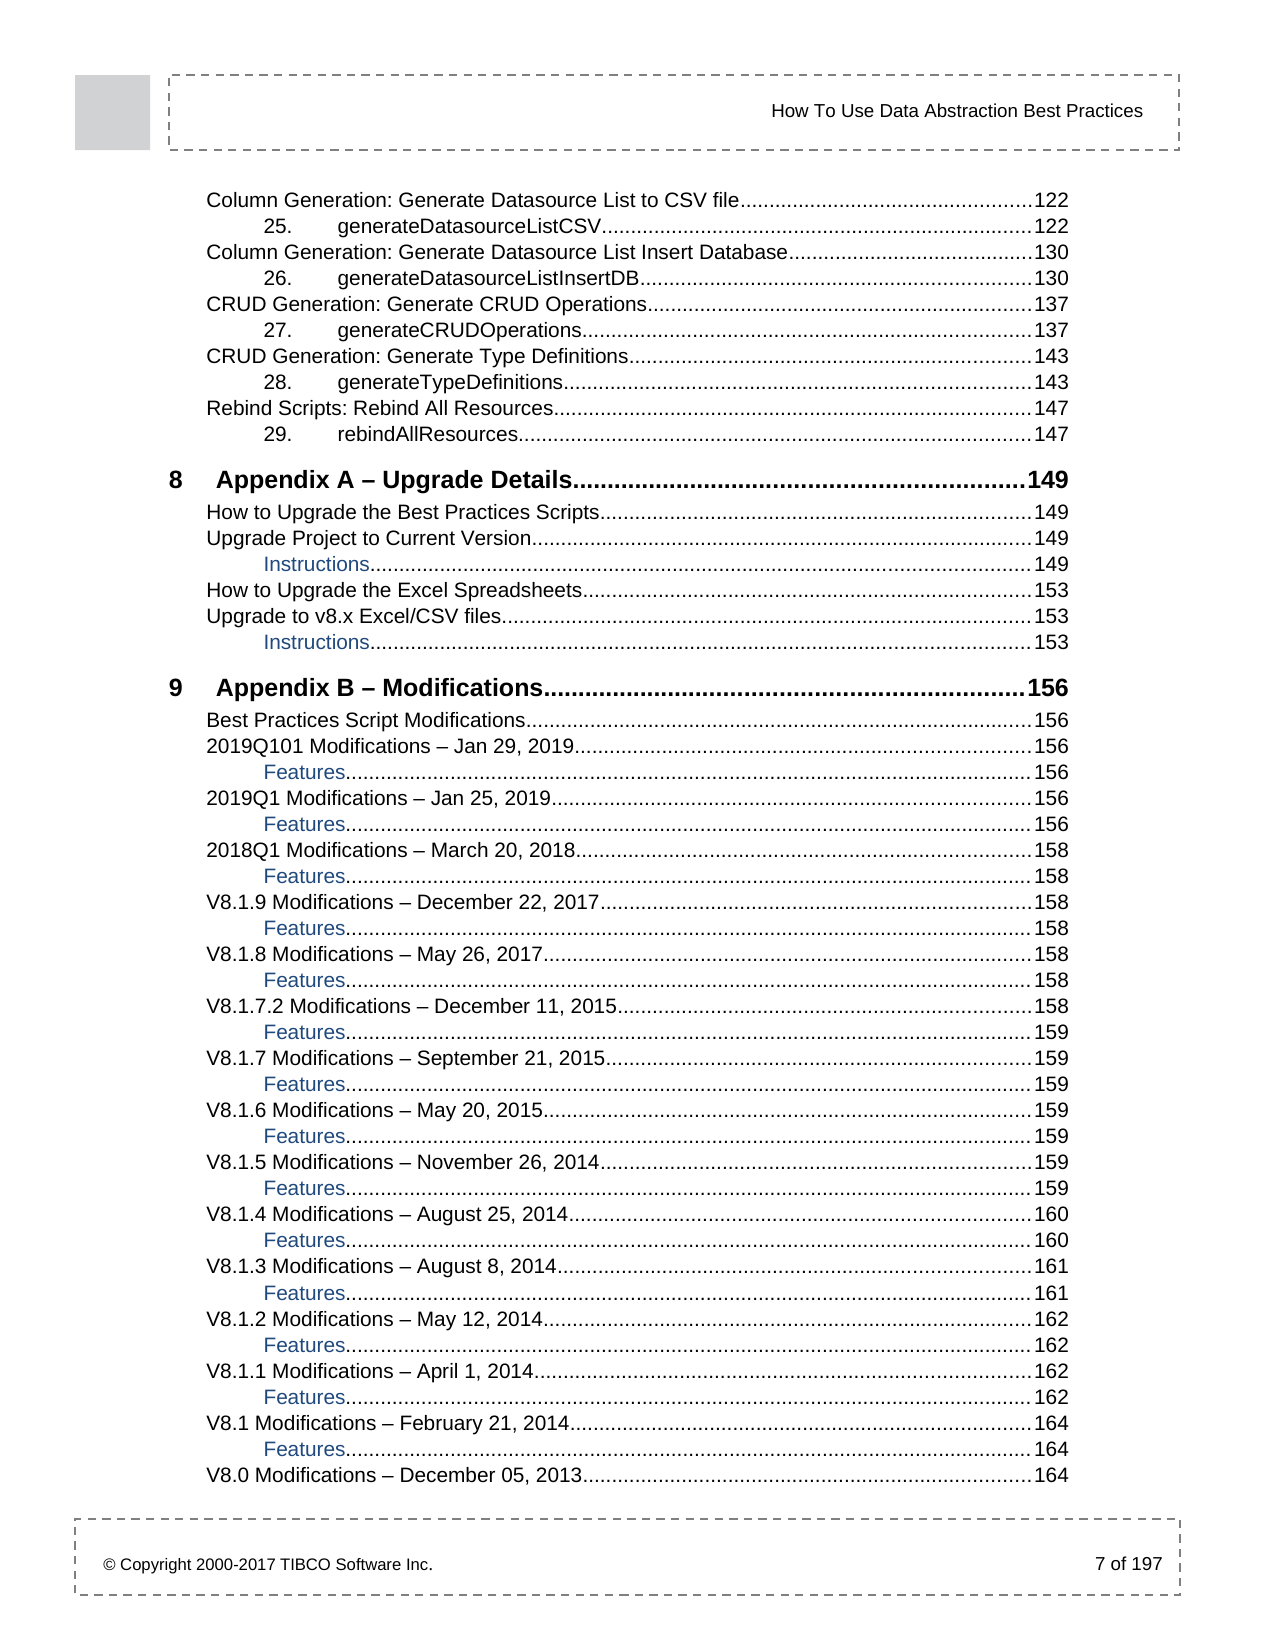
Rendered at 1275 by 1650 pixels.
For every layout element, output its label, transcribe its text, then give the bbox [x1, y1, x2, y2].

text Features 159 [263, 1020, 1162, 1044]
text 9 Appendix B – Modifications 156 [169, 672, 1162, 701]
text Features 159 [263, 1176, 1162, 1200]
text V8.1.9 Modifications – December 22, 2017 158 [206, 890, 1162, 914]
text CRUD Generation: Generate Type Definitions 143 [206, 344, 1162, 368]
text Features 156 [263, 812, 1162, 836]
text Features 156 [263, 759, 1162, 783]
text Features 161 [263, 1280, 1162, 1304]
text Upgrade Project to Current Version 149 [206, 526, 1162, 549]
text 27. generateCRUDOperations 137 [263, 318, 1162, 342]
text 28. generateTypeDefinitions 143 [263, 370, 1162, 394]
text V8.1 Modifications – February 21, 2014 164 [206, 1411, 1162, 1434]
text 26. generateDatasourceListInsertDB 130 [263, 266, 1162, 289]
text 25. generateDatasourceListCSV 122 [263, 213, 1162, 237]
text Features 160 [263, 1228, 1162, 1252]
text Features 158 [263, 864, 1162, 888]
text Column Generation: Generate Datasource List Insert Database 130 [206, 239, 1162, 263]
text Column Generation: Generate Datasource List to CSV file 122 [206, 187, 1162, 211]
text V8.1.7.2 Modifications – December 11, 2015 158 [206, 994, 1162, 1018]
text 29. rebindAllResources 147 [263, 422, 1162, 446]
text Best Practices Script Modifications 156 [206, 707, 1162, 731]
text V8.1.6 Modifications – May 20, 2015 159 [206, 1098, 1162, 1122]
text Instructions 153 [263, 630, 1162, 654]
text Rebind Scripts: Rebind All Resources 147 [206, 396, 1162, 420]
text How to Upgrade the Excel Spreadsheets 153 [206, 578, 1162, 602]
text Upgrade to v8.x Excel/CSV files 153 [206, 604, 1162, 628]
text CRUD Generation: Generate CRUD Operations 137 [206, 292, 1162, 316]
text V8.1.5 Modifications – November 26, 2014 159 [206, 1150, 1162, 1174]
text Features 164 [263, 1437, 1162, 1461]
text 2018Q1 Modifications – March 20, 2018 158 [206, 838, 1162, 862]
text Features 158 [263, 916, 1162, 940]
text 8 Appendix A – Upgrade Details 149 [169, 464, 1162, 493]
text Features 159 [263, 1124, 1162, 1148]
text Features 162 [263, 1332, 1162, 1356]
text V8.1.1 Modifications – April 1, 2014 162 [206, 1358, 1162, 1382]
text Features 158 [263, 968, 1162, 992]
text V8.1.4 Modifications – August 25, 2014 160 [206, 1202, 1162, 1226]
text Instructions 149 [263, 552, 1162, 576]
text V8.1.3 Modifications – August 8, 2014 161 [206, 1254, 1162, 1278]
text V8.1.7 Modifications – September 21, 2015 159 [206, 1046, 1162, 1070]
text V8.1.8 Modifications – May 26, 2017 158 [206, 942, 1162, 966]
text 2019Q1 Modifications – Jan 25, 2019 156 [206, 786, 1162, 809]
text How to Upgrade the Best Practices Scripts 149 [206, 499, 1162, 523]
text Features 162 [263, 1384, 1162, 1408]
text Features 159 [263, 1072, 1162, 1096]
text V8.0 Modifications – December 05, 2013 164 [206, 1463, 1162, 1487]
text V8.1.2 Modifications – May 12, 2014 162 [206, 1306, 1162, 1330]
text 2019Q101 Modifications – Jan 29, 2019 156 [206, 733, 1162, 757]
